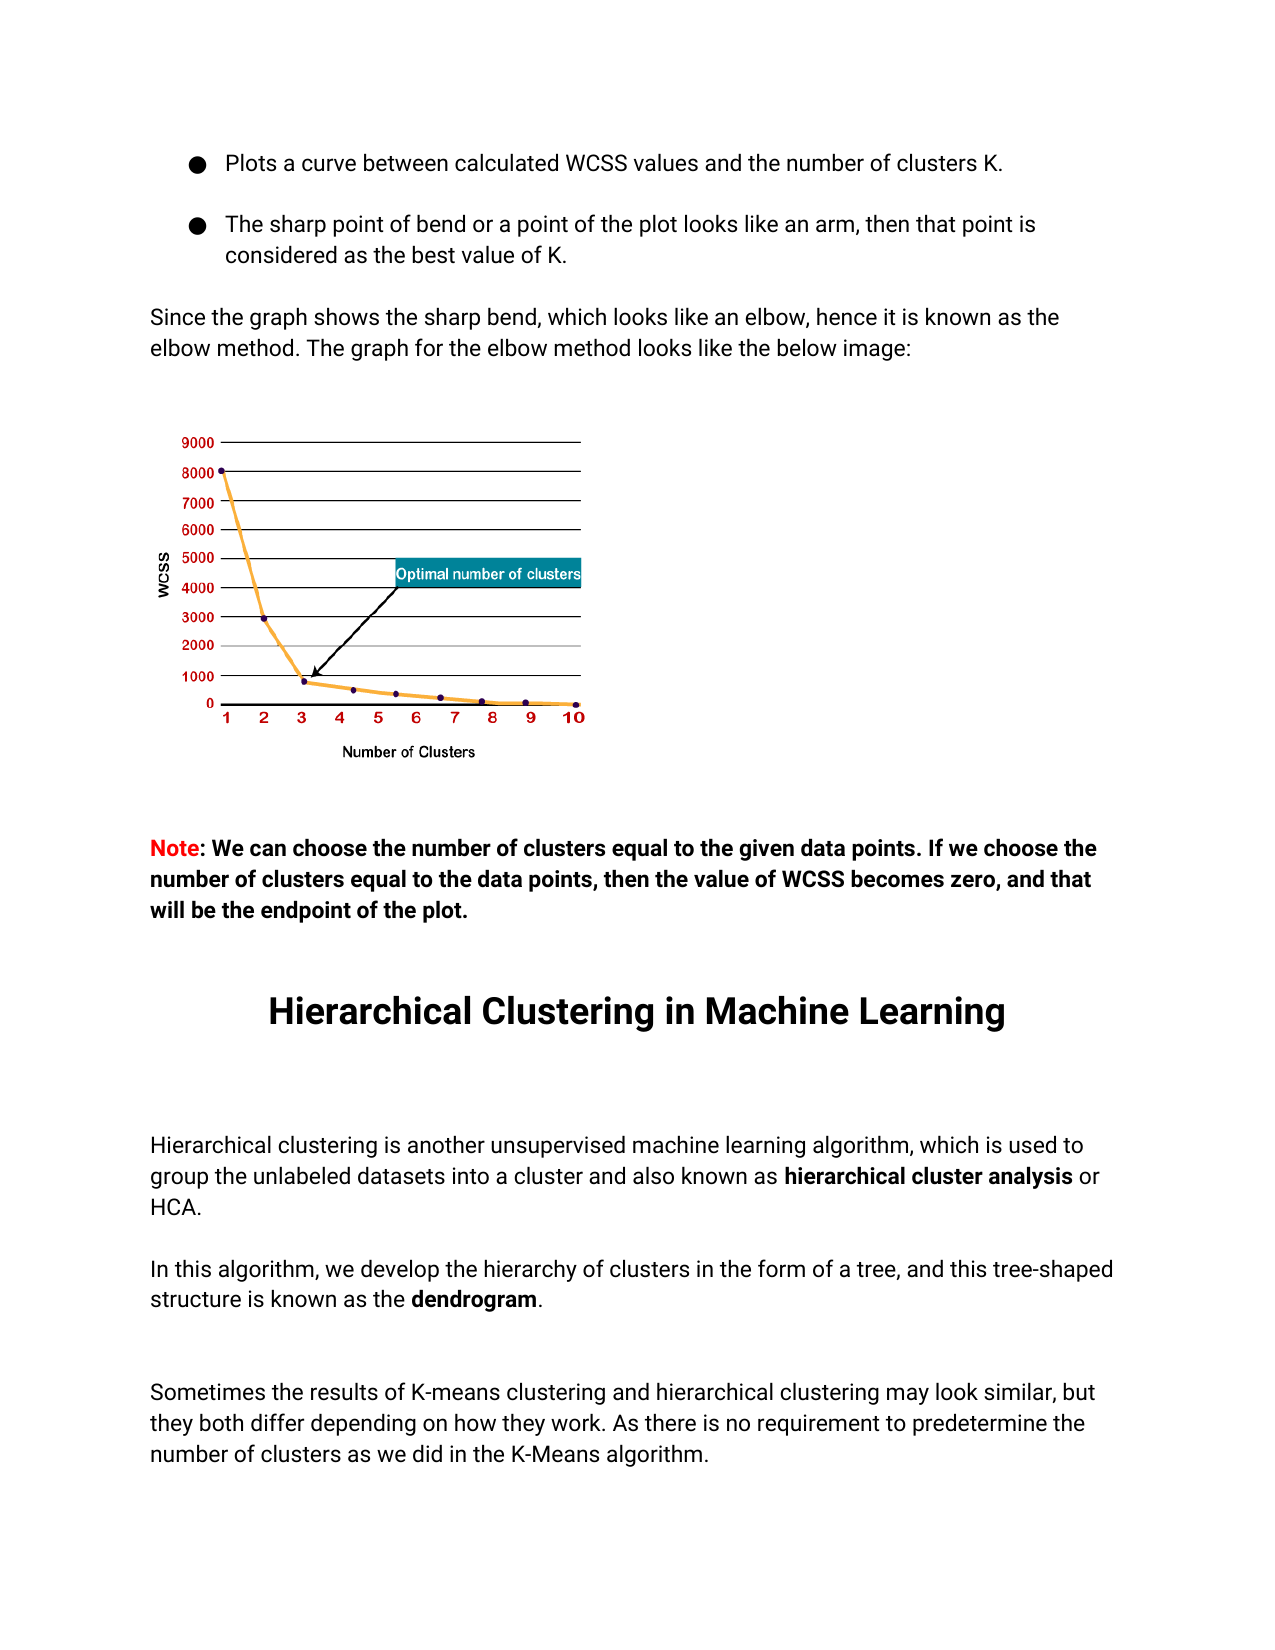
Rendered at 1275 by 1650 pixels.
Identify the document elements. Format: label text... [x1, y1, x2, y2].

text Note: We can choose the number of clusters equal to the given data points. If we choose the number of clusters equal to the data points, then the value of WCSS becomes zero, and that will be the endpoint of the plot. [150, 835, 1125, 924]
text Since the graph shows the sharp bend, which looks like an elbow, hence it is known as the elbow method. The graph for the elbow method looks like the below image: [150, 304, 1125, 362]
text Sometimes the results of K-means clustering and hierarchical clustering may look similar, but they both differ depending on how they work. As there is no requirement to predetermine the number of clusters as we did in the K-Means algorithm. [150, 1379, 1125, 1468]
list Plots a curve between calculated WCSS values and the number of clusters K. [187, 150, 1125, 177]
picture [150, 427, 597, 770]
text In this algorithm, we develop the hierarchy of clusters in the form of a tree, and this tree-shaped structure is known as the dendrogram. [150, 1256, 1125, 1313]
list The sharp point of bend or a point of the plot looks like an arm, then that point is considered as the best value of K. [187, 212, 1125, 269]
text Hierarchical clustering is another unsupervised machine learning algorithm, which is used to group the unlabeled datasets into a cluster and also known as hierarchical cluster analysis or HCA. [150, 1132, 1125, 1221]
text Hierarchical Clustering in Machine Learning [150, 989, 1125, 1033]
